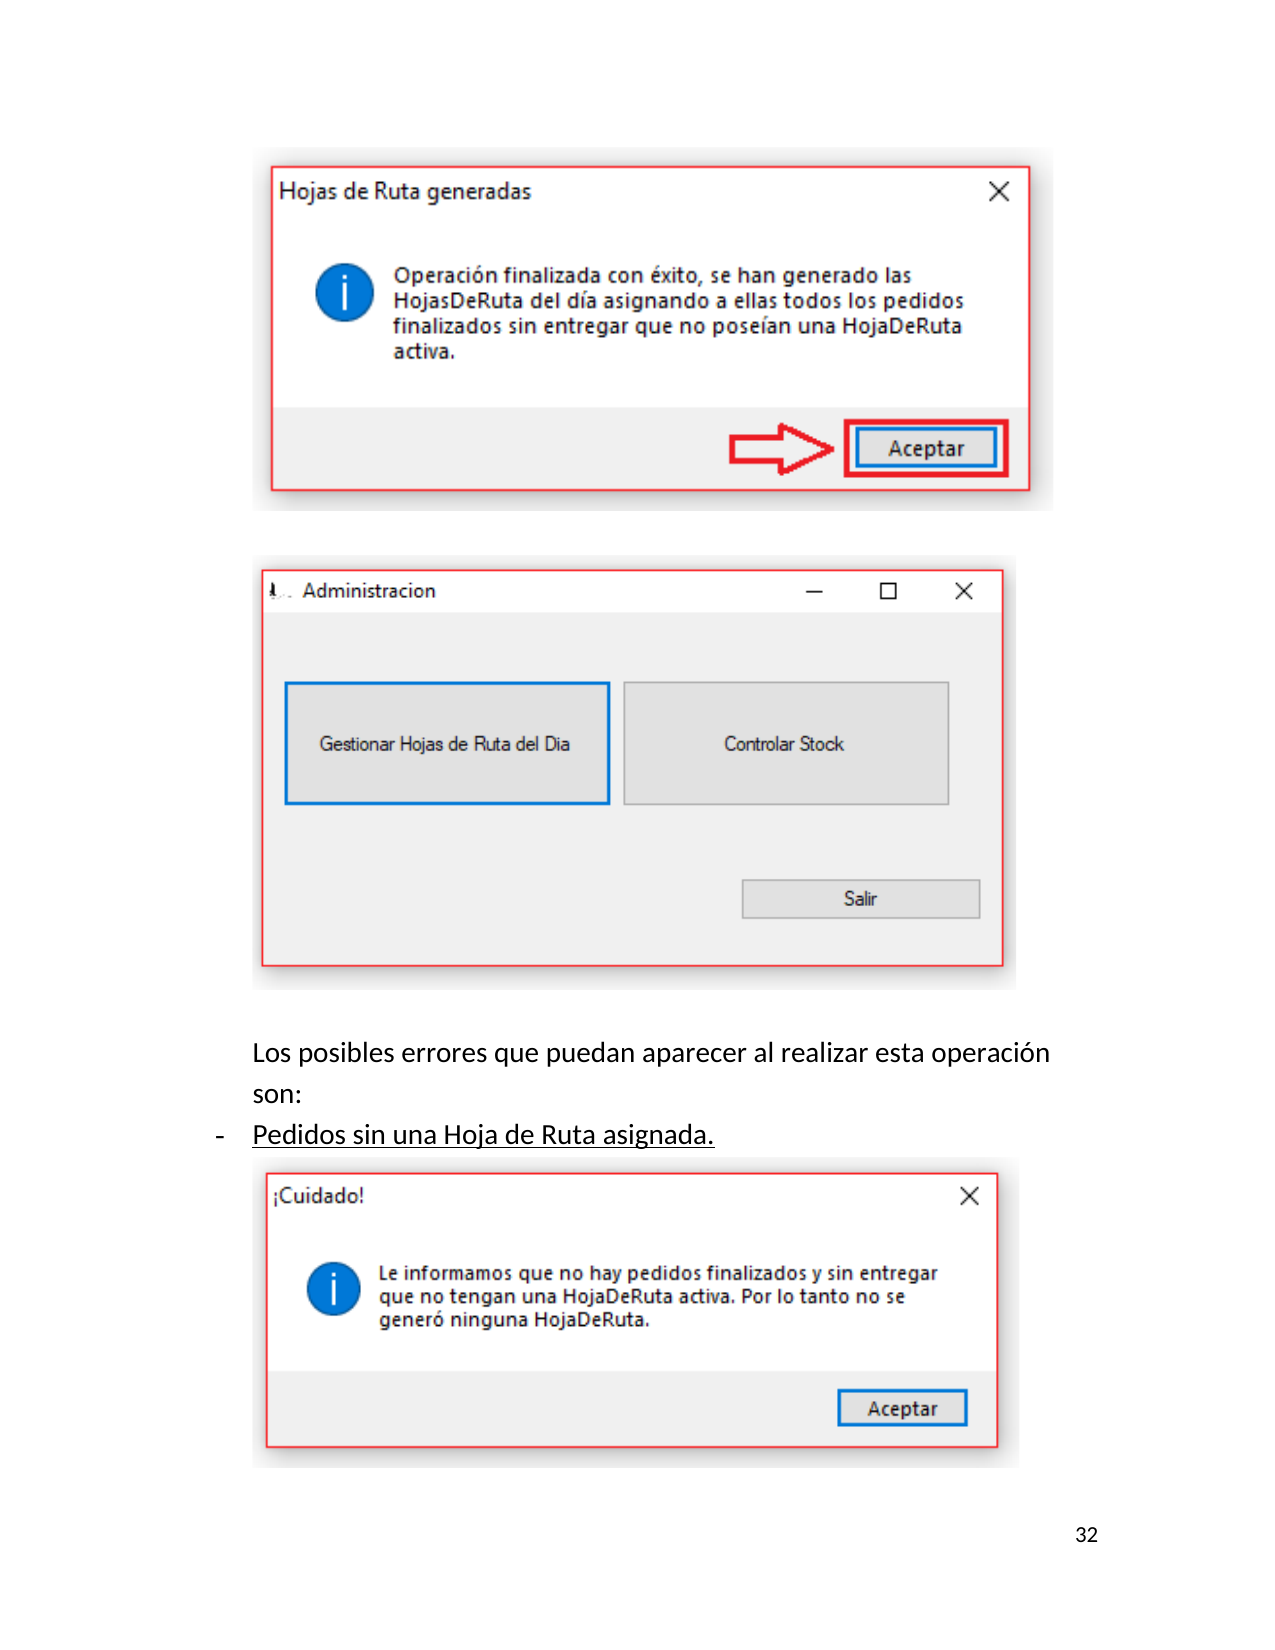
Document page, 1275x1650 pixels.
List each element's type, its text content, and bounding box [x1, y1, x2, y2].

picture [252, 555, 1017, 990]
list Los posibles errores que puedan aparecer al realizar esta operación son: [252, 1034, 1098, 1111]
picture [252, 1157, 1020, 1468]
picture [252, 147, 1054, 511]
list Pedidos sin una Hoja de Ruta asignada. [215, 1116, 1098, 1152]
